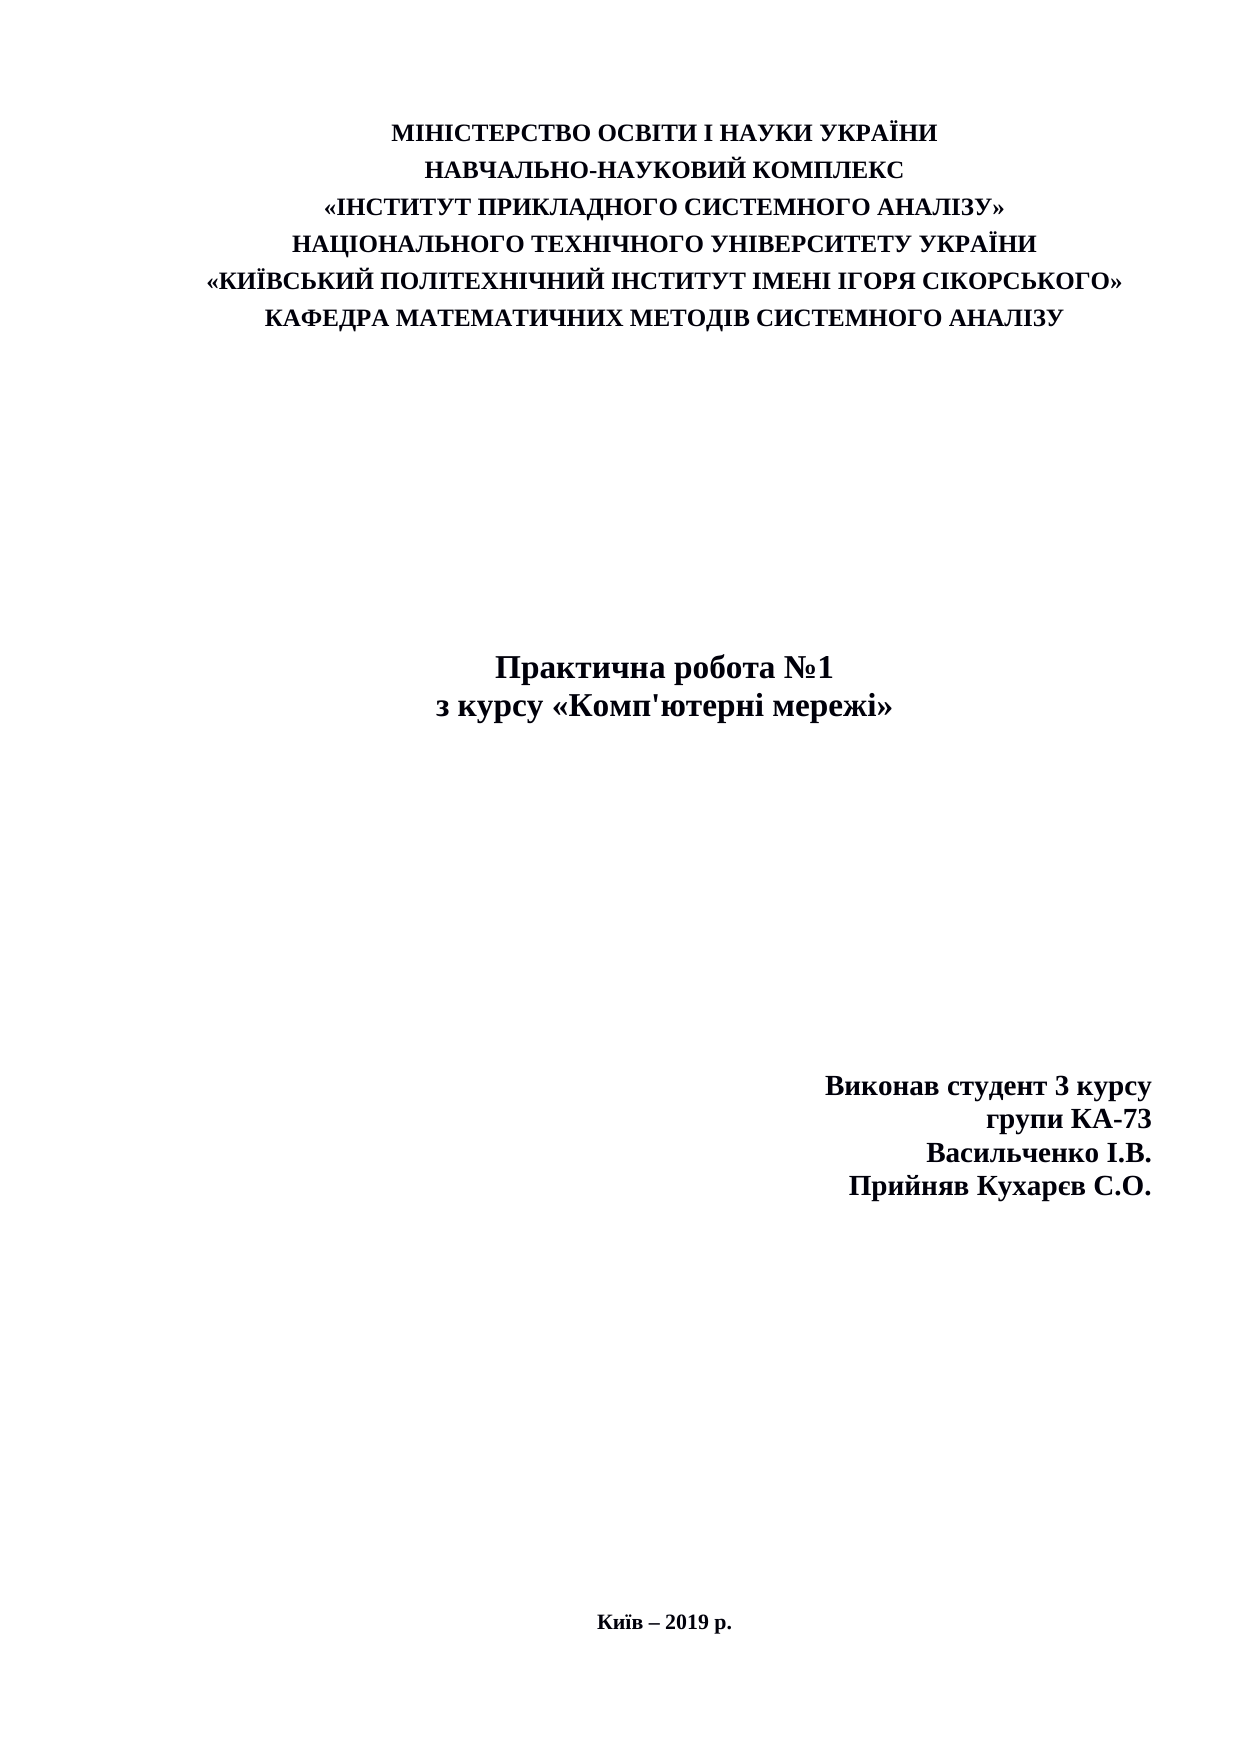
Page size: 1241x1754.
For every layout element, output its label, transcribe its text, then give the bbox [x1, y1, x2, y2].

text Виконав студент 3 курсу [177, 1068, 1152, 1101]
text з курсу «Комп'ютерні мережі» [177, 686, 1152, 724]
text групи КА-73 [177, 1101, 1152, 1135]
text «ІНСТИТУТ ПРИКЛАДНОГО СИСТЕМНОГО АНАЛІЗУ» [177, 192, 1152, 221]
text Васильченко І.В. [177, 1135, 1152, 1168]
text Прийняв Кухарєв С.О. [177, 1168, 1152, 1202]
text НАВЧАЛЬНО-НАУКОВИЙ КОМПЛЕКС [177, 155, 1152, 184]
text Київ – 2019 р. [177, 1609, 1152, 1634]
text Практична робота №1 [177, 647, 1152, 686]
text «КИЇВСЬКИЙ ПОЛІТЕХНІЧНИЙ ІНСТИТУТ ІМЕНІ ІГОРЯ СІКОРСЬКОГО» [177, 266, 1152, 295]
text НАЦІОНАЛЬНОГО ТЕХНІЧНОГО УНІВЕРСИТЕТУ УКРАЇНИ [177, 229, 1152, 258]
text МІНІСТЕРСТВО ОСВІТИ І НАУКИ УКРАЇНИ [177, 118, 1152, 147]
text КАФЕДРА МАТЕМАТИЧНИХ МЕТОДІВ СИСТЕМНОГО АНАЛІЗУ [177, 303, 1152, 332]
